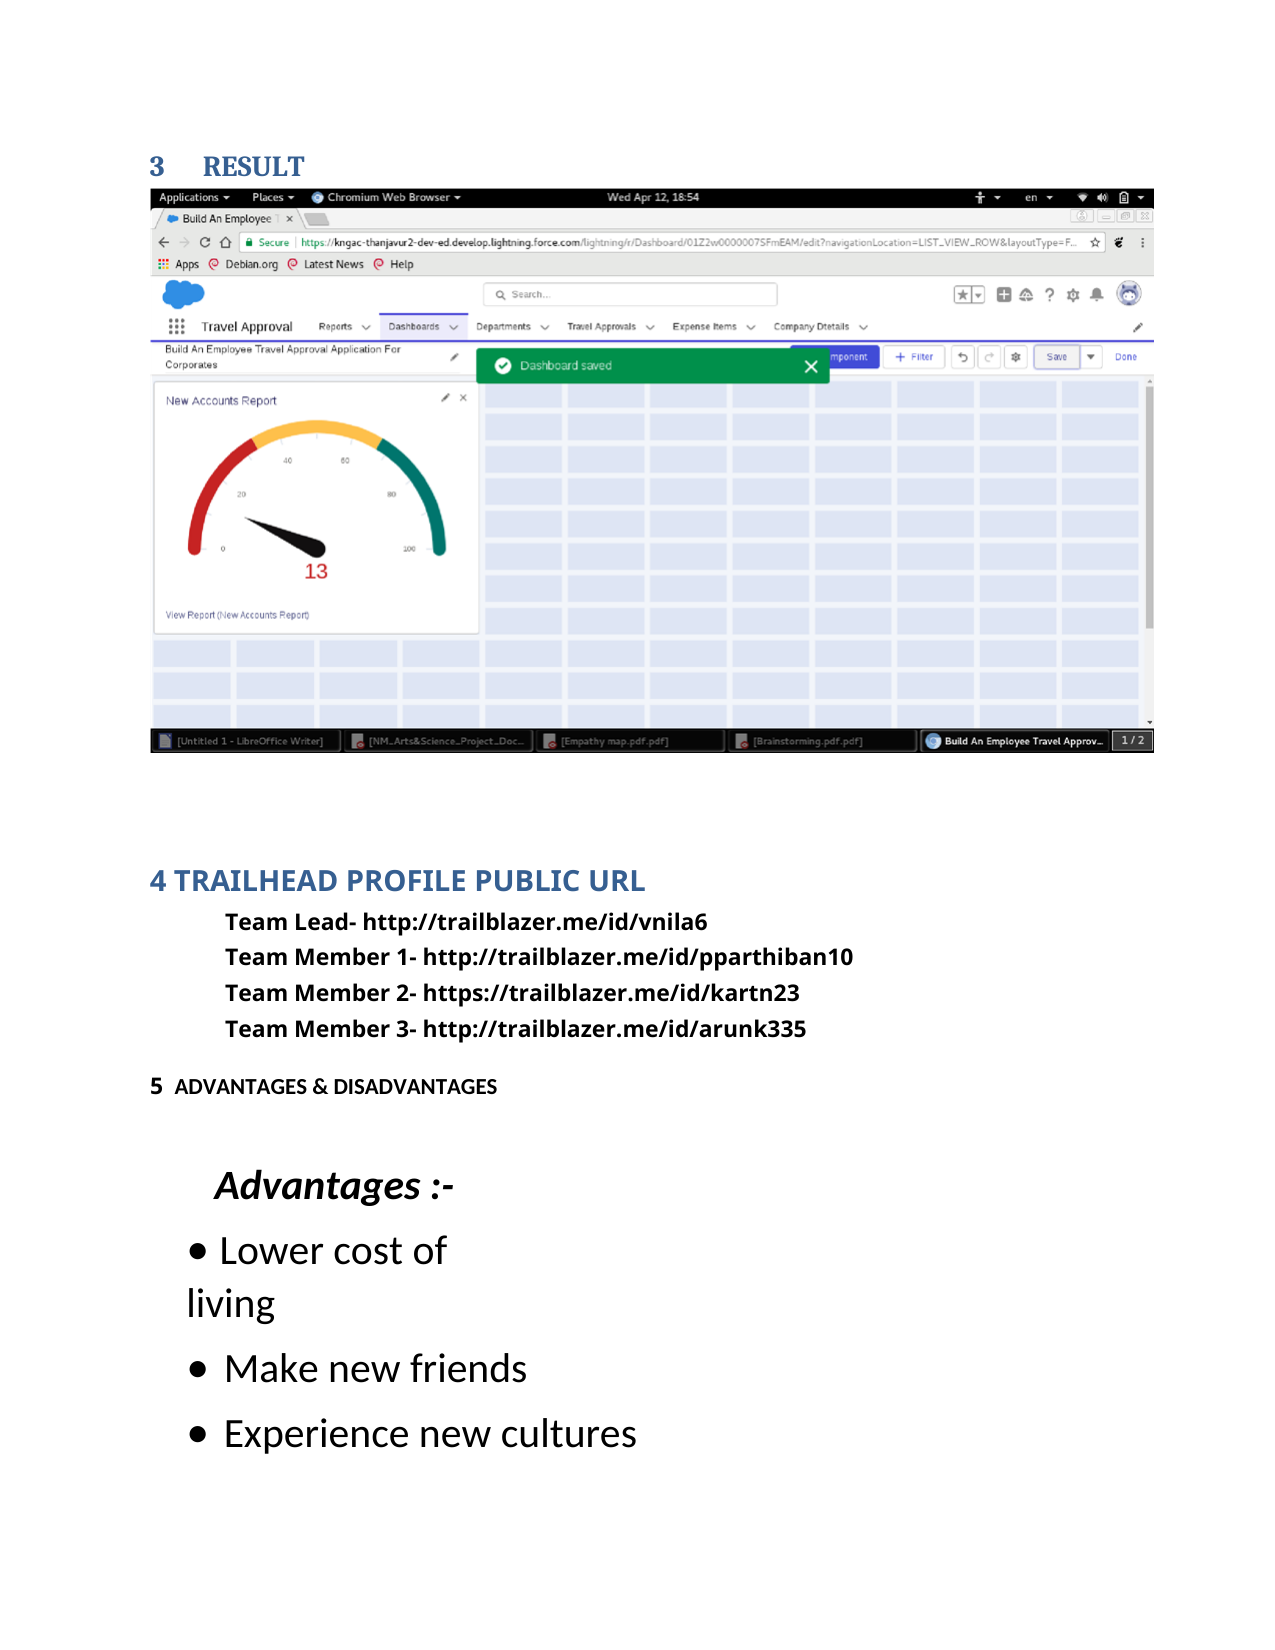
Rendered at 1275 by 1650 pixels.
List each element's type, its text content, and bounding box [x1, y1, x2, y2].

list Team Member 3- http://trailblazer.me/id/arunk335 [225, 1013, 1125, 1044]
list Team Member 2- https://trailblazer.me/id/kartn23 [225, 977, 1125, 1008]
text 5 ADVANTAGES & DISADVANTAGES [150, 1070, 1125, 1101]
list Team Lead- http://trailblazer.me/id/vnila6 [225, 905, 1125, 937]
list Team Member 1- http://trailblazer.me/id/pparthiban10 [225, 941, 1125, 973]
subtitle Advantages :- [148, 1159, 537, 1210]
subtitle • Lower cost of living [148, 1220, 537, 1328]
list Experience new cultures [186, 1403, 1125, 1459]
subtitle 3 RESULT [149, 150, 1125, 183]
subtitle 4 TRAILHEAD PROFILE PUBLIC URL [149, 860, 1125, 899]
picture [150, 188, 1154, 753]
list Make new friends [186, 1338, 1125, 1394]
